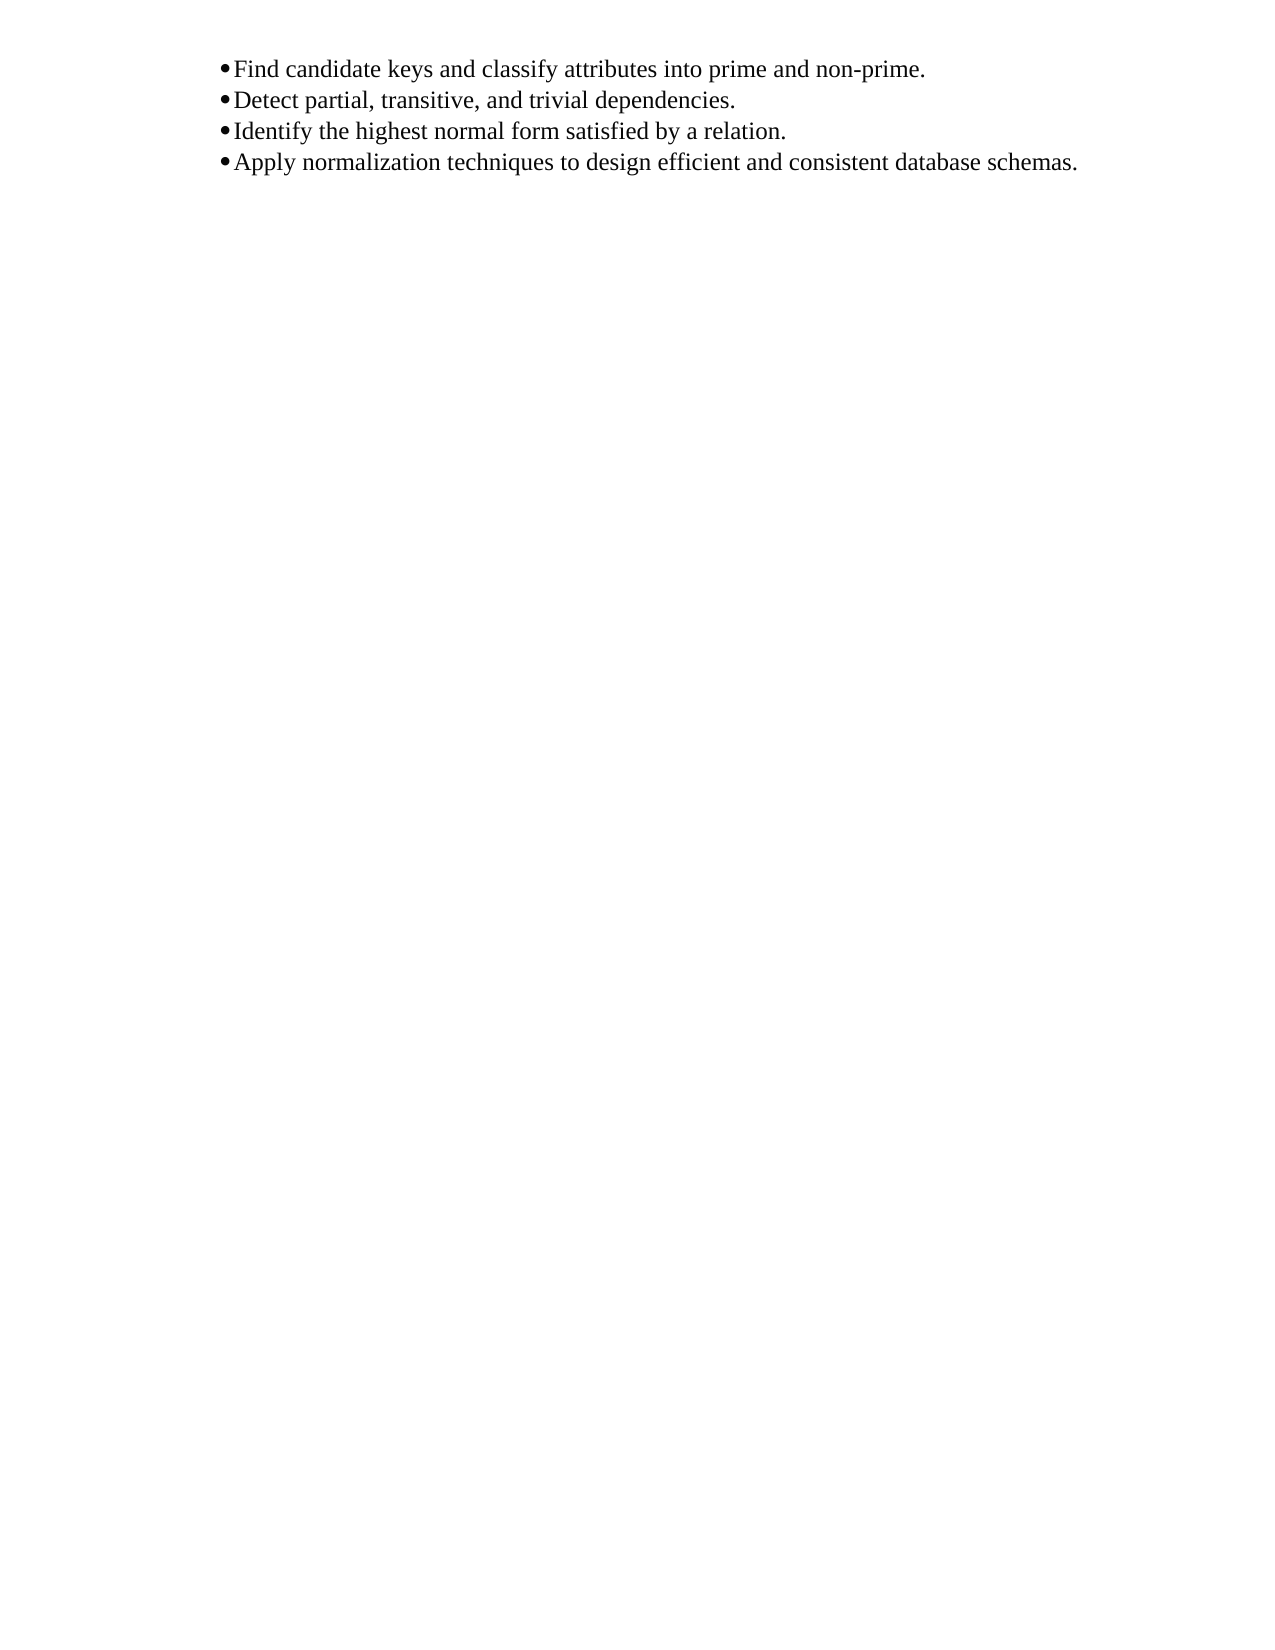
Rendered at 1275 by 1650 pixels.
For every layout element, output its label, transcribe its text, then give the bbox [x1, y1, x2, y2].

list Apply normalization techniques to design efficient and consistent database schemas. [221, 147, 1142, 176]
list Find candidate keys and classify attributes into prime and non-prime. [221, 54, 1142, 83]
list Identify the highest normal form satisfied by a relation. [221, 116, 1142, 145]
list Detect partial, transitive, and trivial dependencies. [221, 85, 1142, 114]
